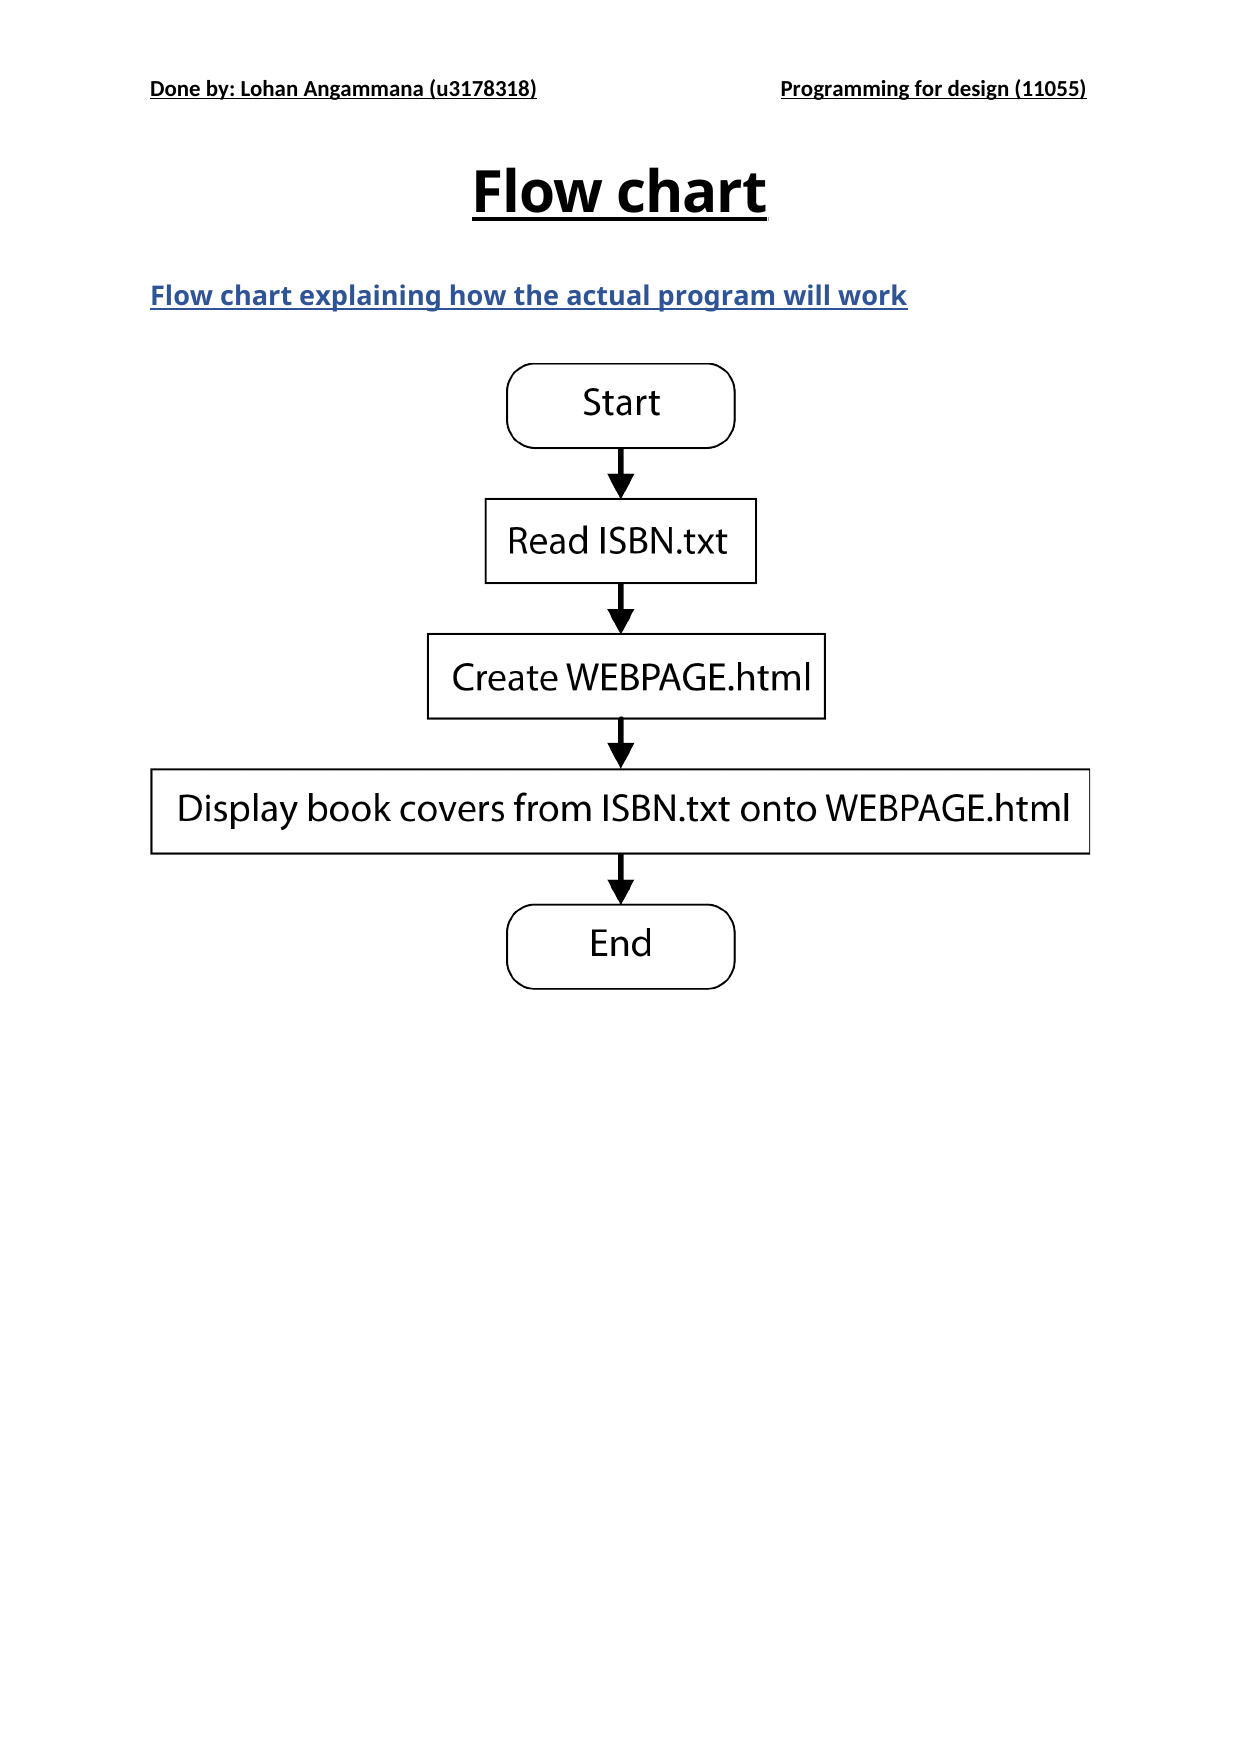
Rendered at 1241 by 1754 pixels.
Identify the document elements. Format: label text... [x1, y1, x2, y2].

title Flow chart [150, 150, 1090, 229]
subtitle Flow chart explaining how the actual program will work [150, 276, 1090, 313]
picture [150, 363, 1091, 990]
